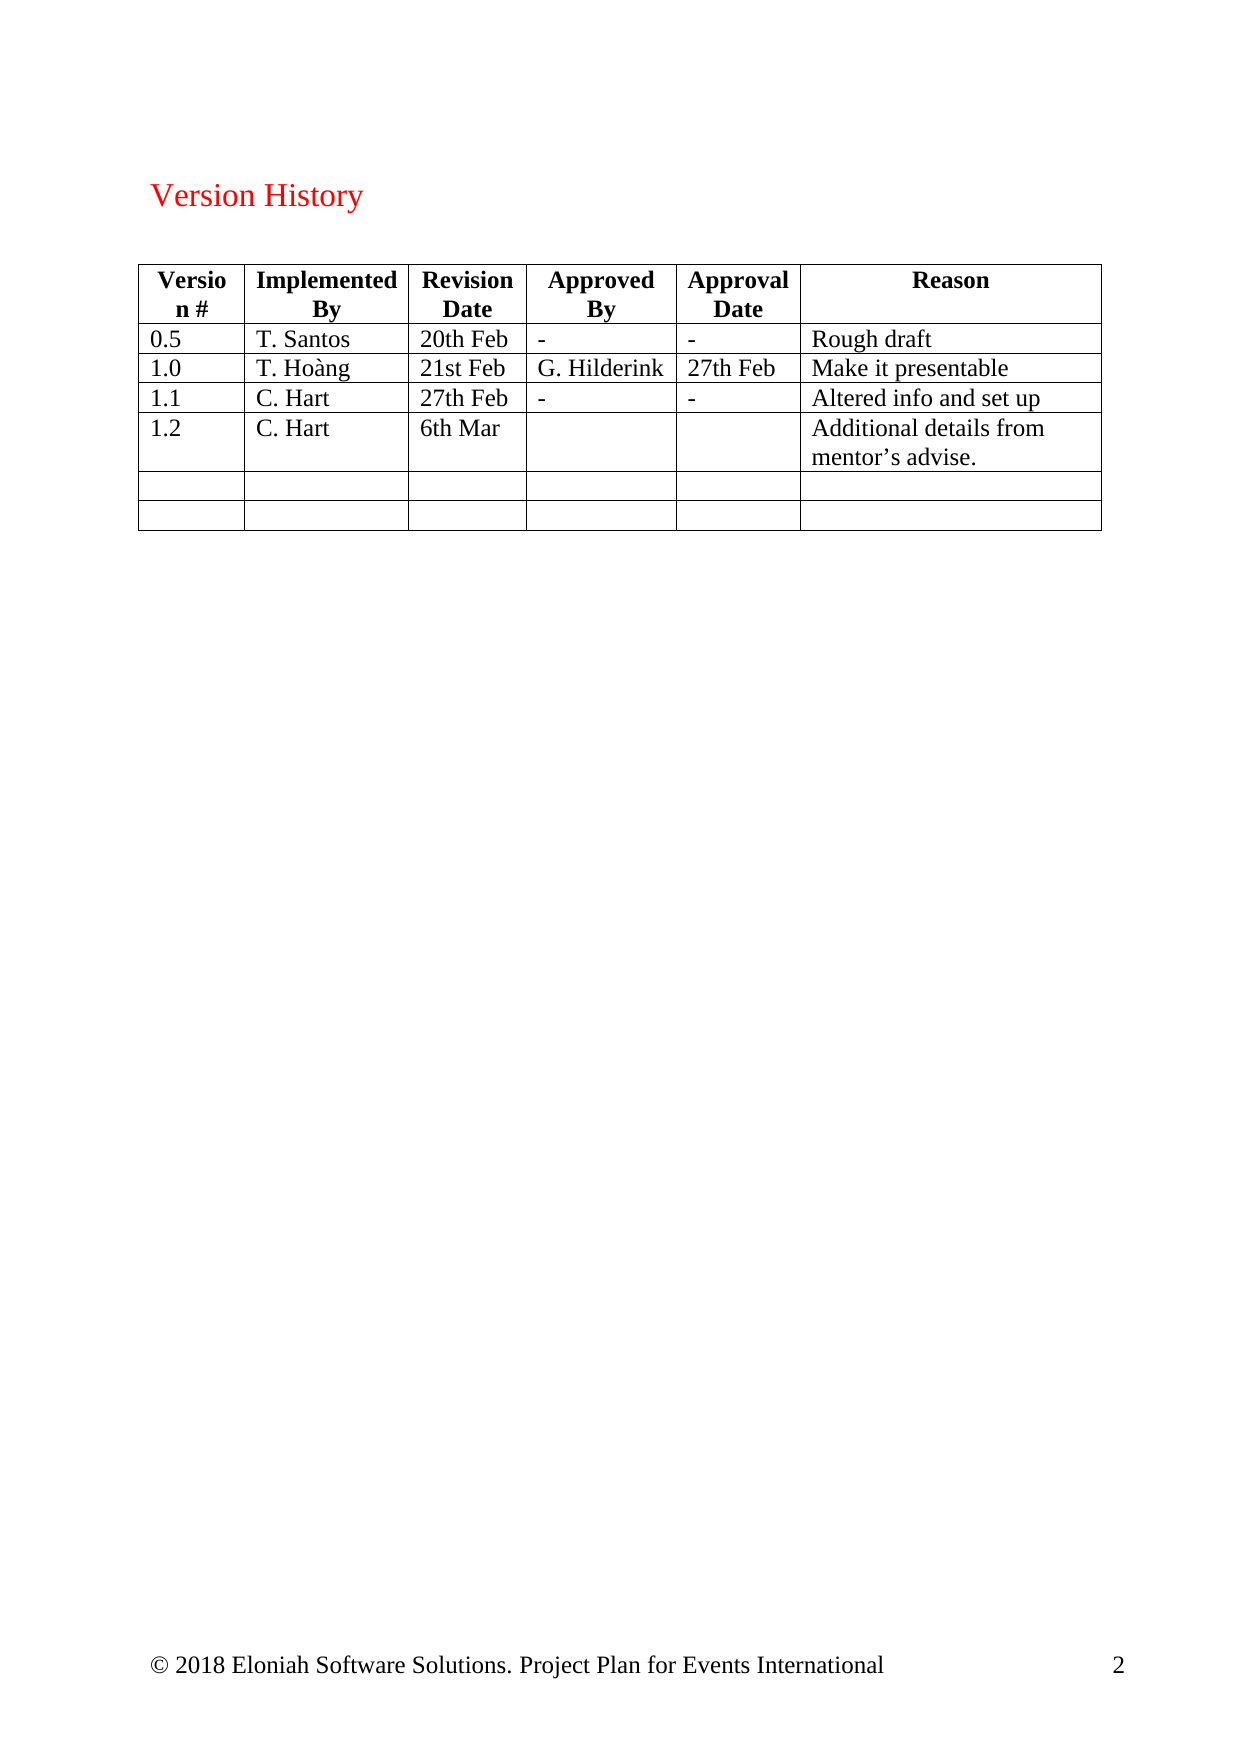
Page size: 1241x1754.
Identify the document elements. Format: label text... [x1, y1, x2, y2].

subtitle Version History [150, 175, 1090, 213]
table_cell [677, 501, 800, 530]
table_cell [801, 472, 1101, 500]
table_header Revision Date [409, 265, 526, 323]
table_cell [801, 501, 1101, 530]
table_cell Additional details from mentor’s advise. [801, 413, 1101, 471]
table_cell [245, 501, 408, 530]
table_cell - [677, 324, 800, 352]
table_cell T. Hoàng [245, 354, 408, 382]
table_cell [139, 501, 244, 530]
table_cell [139, 472, 244, 500]
table_cell C. Hart [245, 413, 408, 471]
table_cell - [527, 324, 676, 352]
table_cell 27th Feb [409, 383, 526, 412]
table_cell 1.1 [139, 383, 244, 412]
table_cell [677, 472, 800, 500]
table_header Approved By [527, 265, 676, 323]
table_cell 1.0 [139, 354, 244, 382]
table_cell - [677, 383, 800, 412]
table_cell 1.2 [139, 413, 244, 471]
table_cell Altered info and set up [801, 383, 1101, 412]
table_cell T. Santos [245, 324, 408, 352]
table_cell [527, 413, 676, 471]
table_cell 20th Feb [409, 324, 526, 352]
table_cell [677, 413, 800, 471]
table_cell - [527, 383, 676, 412]
table_cell 6th Mar [409, 413, 526, 471]
table_cell [245, 472, 408, 500]
table_header Version # [139, 265, 244, 323]
table_cell [409, 501, 526, 530]
table_cell [527, 472, 676, 500]
table_cell 27th Feb [677, 354, 800, 382]
table_cell [409, 472, 526, 500]
table_cell [527, 501, 676, 530]
table_cell 21st Feb [409, 354, 526, 382]
table_cell Rough draft [801, 324, 1101, 352]
table_header Reason [801, 265, 1101, 323]
table_cell 0.5 [139, 324, 244, 352]
table_cell G. Hilderink [527, 354, 676, 382]
table_cell C. Hart [245, 383, 408, 412]
table_cell Make it presentable [801, 354, 1101, 382]
table_header Implemented By [245, 265, 408, 323]
table_header Approval Date [677, 265, 800, 323]
